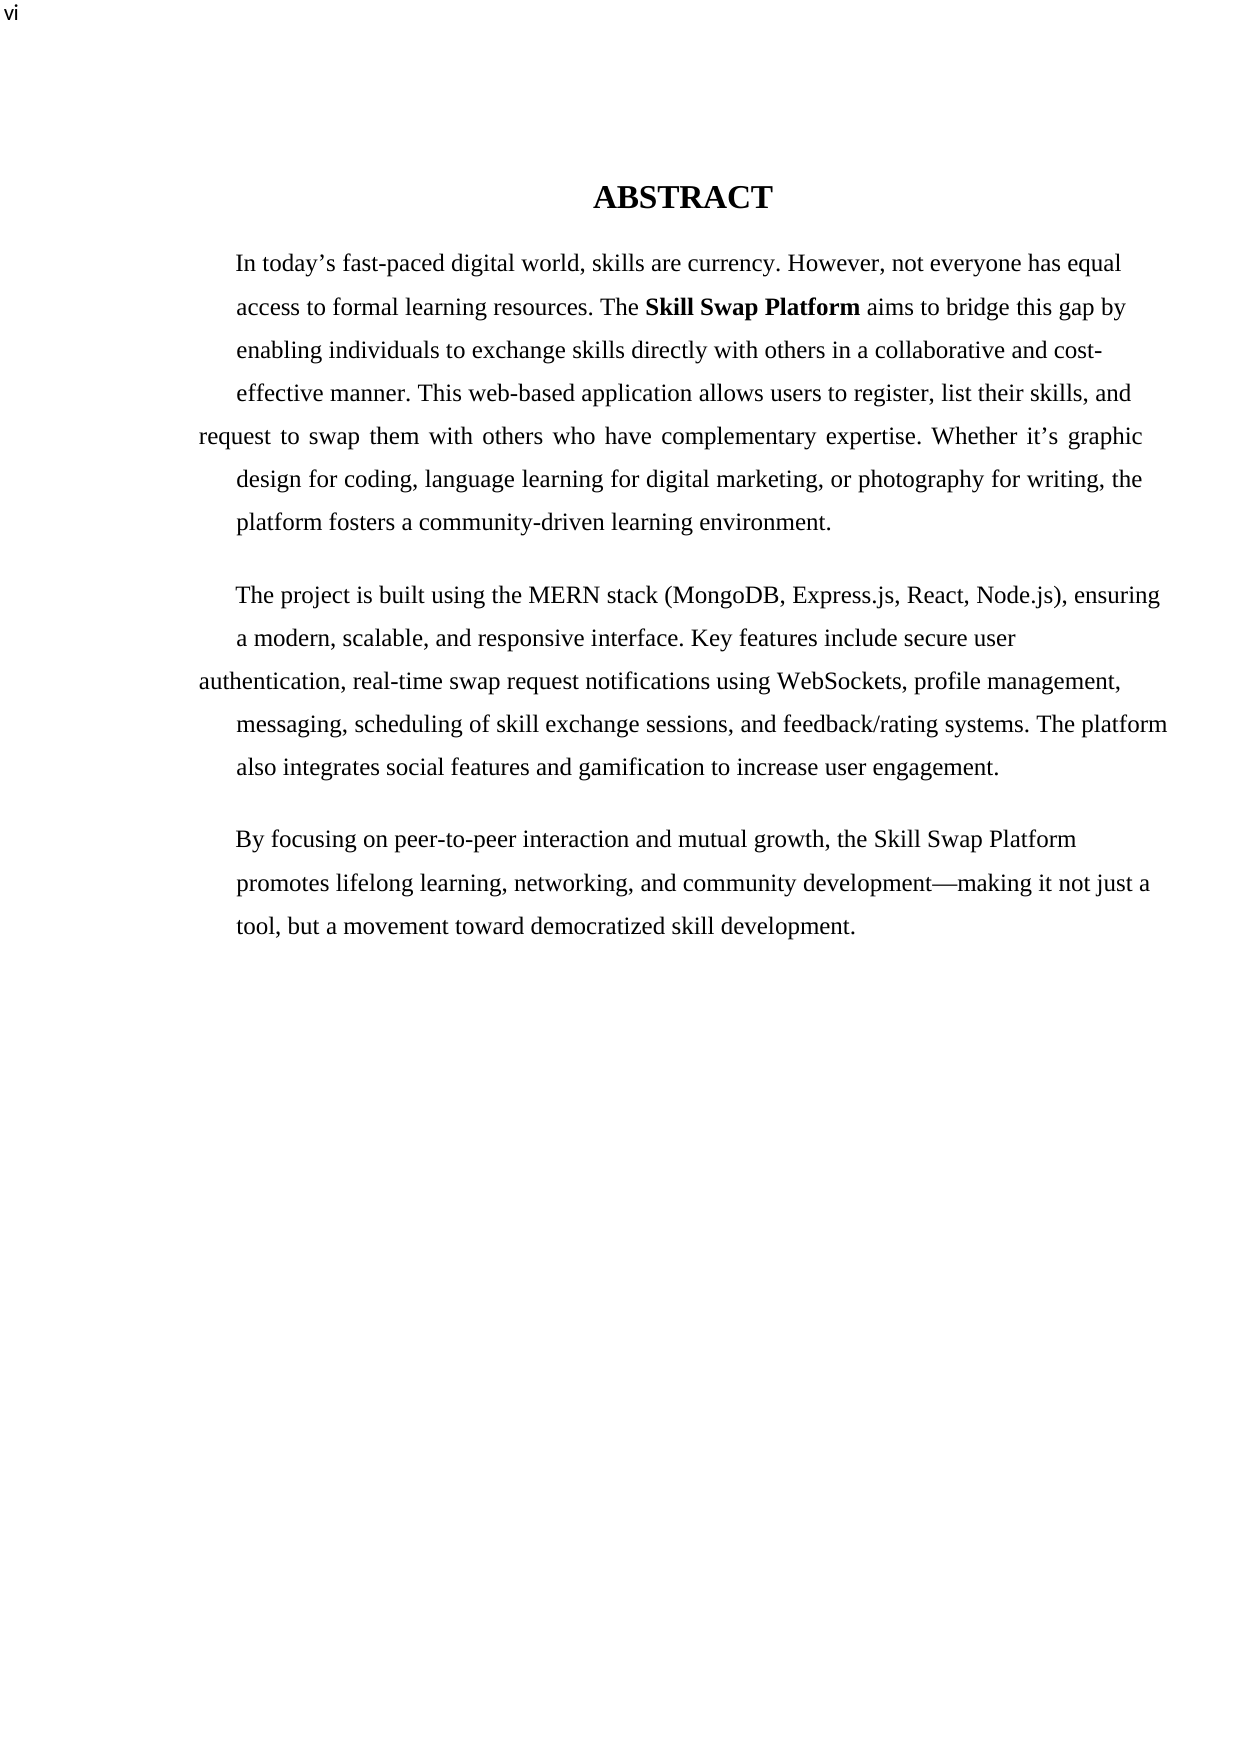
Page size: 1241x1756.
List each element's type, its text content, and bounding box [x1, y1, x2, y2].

text By focusing on peer-to-peer interaction and mutual growth, the Skill Swap Platform promotes lifelong learning, networking, and community development—making it not just a tool, but a movement toward democratized skill development. [235, 824, 1167, 939]
text authentication, real-time swap request notifications using WebSockets, profile management, messaging, scheduling of skill exchange sessions, and feedback/rating systems. The platform also integrates social features and gamification to increase user engagement. [199, 666, 1196, 781]
subtitle ABSTRACT [170, 177, 1196, 216]
text request to swap them with others who have complementary expertise. Whether it’s graphic design for coding, language learning for digital marketing, or photography for writing, the platform fosters a community-driven learning environment. [199, 421, 1143, 536]
text In today’s fast-paced digital world, skills are currency. However, not everyone has equal access to formal learning resources. The Skill Swap Platform aims to bridge this gap by enabling individuals to exchange skills directly with others in a collaborative and cost- effective manner. This web-based application allows users to register, list their skills, and [235, 248, 1167, 407]
text The project is built using the MERN stack (MongoDB, Express.js, React, Node.js), ensuring a modern, scalable, and responsive interface. Key features include secure user [235, 580, 1165, 652]
